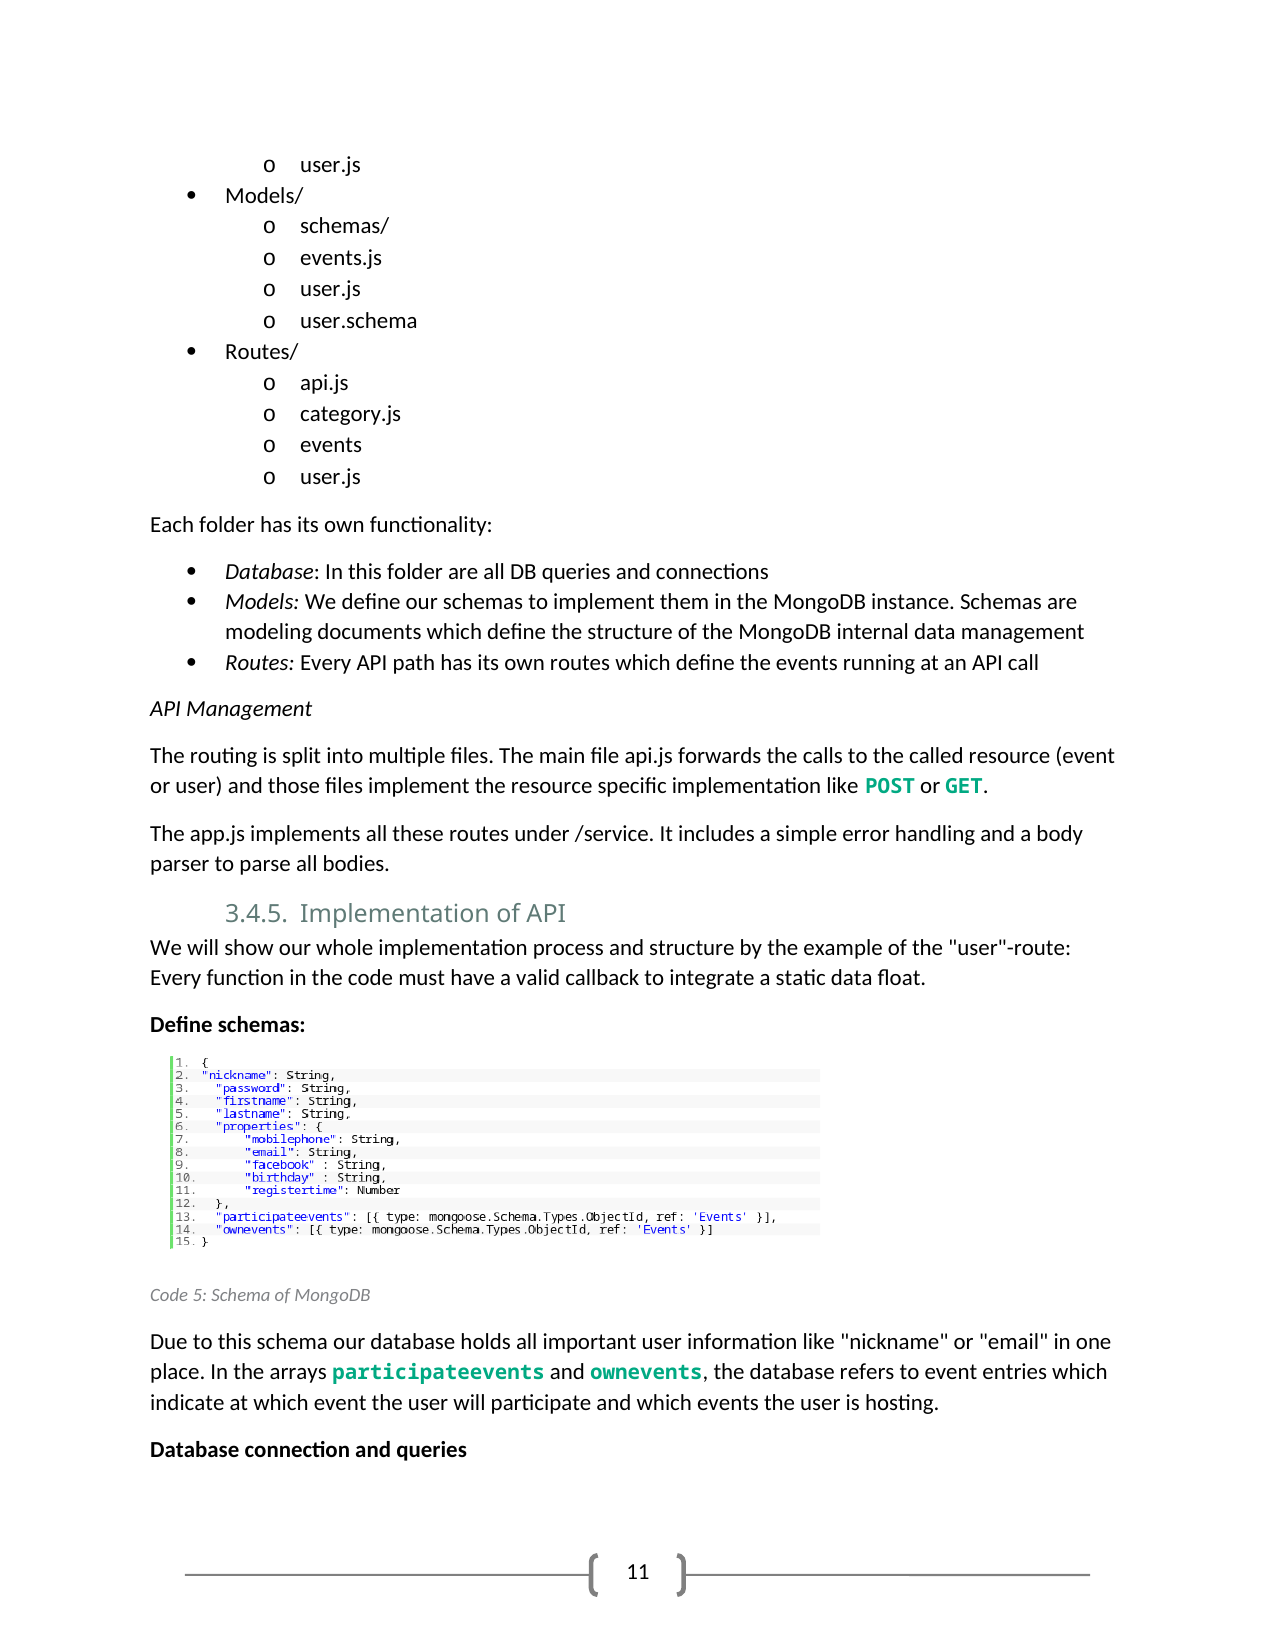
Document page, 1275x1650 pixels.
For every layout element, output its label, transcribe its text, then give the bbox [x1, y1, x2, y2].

list Routes/ [187, 337, 1125, 366]
list user.js [262, 462, 1125, 491]
list category.js [262, 399, 1125, 428]
text API Management [150, 694, 1125, 723]
subtitle Implementation of API [225, 896, 1125, 930]
text Each folder has its own functionality: [150, 510, 1125, 538]
text The routing is split into multiple files. The main file api.js forwards the calls to the called resource (event or user) and those files implement the resource specific implementation like POST or GET. [150, 741, 1125, 800]
list user.js [262, 274, 1125, 304]
list events [262, 431, 1125, 460]
list events.js [262, 243, 1125, 272]
list api.js [262, 368, 1125, 397]
text Define schemas: [150, 1010, 1125, 1038]
list Database: In this folder are all DB queries and connections [187, 557, 1125, 585]
text We will show our whole implementation process and structure by the example of the "user"-route: Every function in the code must have a valid callback to integrate a static data float. [150, 933, 1125, 991]
text Database connection and queries [150, 1435, 1125, 1463]
list user.schema [262, 306, 1125, 335]
text Due to this schema our database holds all important user information like "nickname" or "email" in one place. In the arrays participateevents and ownevents, the database refers to event entries which indicate at which event the user will participate and which events the user is hosting. [150, 1327, 1125, 1416]
list Routes: Every API path has its own routes which define the events running at an API call [187, 648, 1125, 676]
list Models/ [187, 181, 1125, 209]
list user.js [262, 150, 1125, 179]
list Models: We define our schemas to implement them in the MongoDB instance. Schemas are modeling documents which define the structure of the MongoDB internal data management [187, 587, 1125, 646]
list schemas/ [262, 212, 1125, 241]
text The app.js implements all these routes under /service. It includes a simple error handling and a body parser to parse all bodies. [150, 819, 1125, 877]
